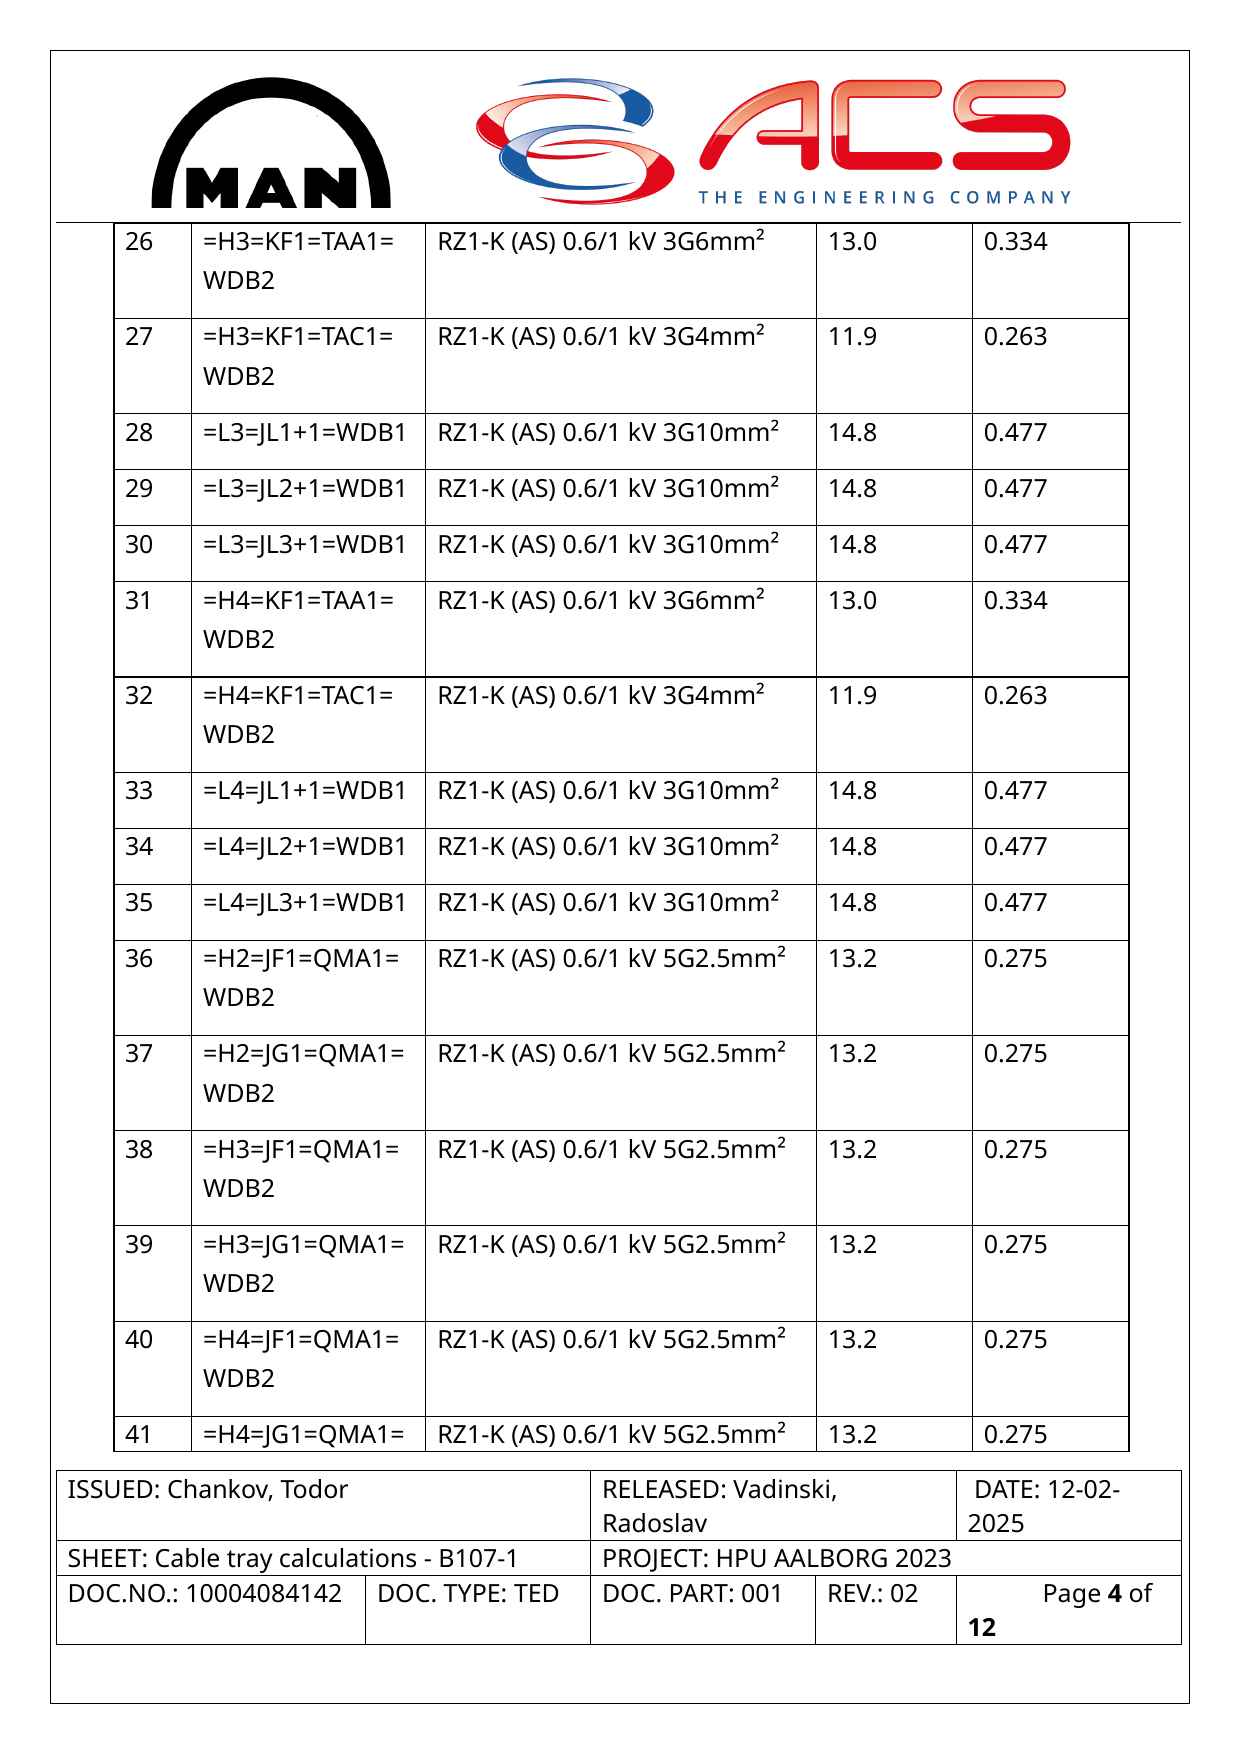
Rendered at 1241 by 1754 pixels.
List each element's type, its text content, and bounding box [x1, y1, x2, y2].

table_cell RZ1-K (AS) 0.6/1 kV 3G10mm² [426, 829, 816, 884]
table_cell 0.275 [973, 1036, 1128, 1130]
table_cell 13.0 [817, 582, 972, 676]
table_cell 31 [115, 582, 191, 676]
table_cell 14.8 [817, 829, 972, 884]
table_cell 11.9 [817, 678, 972, 772]
table_cell 41 [115, 1417, 191, 1451]
table_cell 13.2 [817, 941, 972, 1035]
table_cell =H3=JF1=QMA1=WDB2 [192, 1131, 425, 1225]
table_cell 0.477 [973, 773, 1128, 828]
table_cell 13.2 [817, 1131, 972, 1225]
table_cell 35 [115, 885, 191, 940]
table_cell 0.275 [973, 941, 1128, 1035]
table_cell =H3=KF1=TAA1=WDB2 [192, 224, 425, 318]
picture [475, 75, 1086, 211]
table_cell RZ1-K (AS) 0.6/1 kV 3G10mm² [426, 414, 816, 469]
table_cell 37 [115, 1036, 191, 1130]
table_cell 32 [115, 678, 191, 772]
table_cell 14.8 [817, 414, 972, 469]
table_cell RZ1-K (AS) 0.6/1 kV 3G10mm² [426, 470, 816, 525]
table_cell =H3=KF1=TAC1=WDB2 [192, 319, 425, 413]
table_cell RZ1-K (AS) 0.6/1 kV 3G4mm² [426, 678, 816, 772]
table_cell 13.2 [817, 1417, 972, 1451]
table_cell 0.334 [973, 224, 1128, 318]
table_cell =H4=JG1=QMA1=WDB2 [192, 1417, 425, 1451]
table_cell RZ1-K (AS) 0.6/1 kV 5G2.5mm² [426, 1322, 816, 1416]
table_cell 26 [115, 224, 191, 318]
table_cell RZ1-K (AS) 0.6/1 kV 5G2.5mm² [426, 1226, 816, 1321]
table_cell =L3=JL3+1=WDB1 [192, 526, 425, 581]
table_cell 13.2 [817, 1226, 972, 1321]
table_cell 0.263 [973, 319, 1128, 413]
table_cell =L3=JL2+1=WDB1 [192, 470, 425, 525]
table_cell 40 [115, 1322, 191, 1416]
table_cell 33 [115, 773, 191, 828]
table_cell 38 [115, 1131, 191, 1225]
table_cell =H3=JG1=QMA1=WDB2 [192, 1226, 425, 1321]
table_cell 13.0 [817, 224, 972, 318]
table_cell 0.275 [973, 1322, 1128, 1416]
table_cell 29 [115, 470, 191, 525]
table_cell 13.2 [817, 1036, 972, 1130]
table_cell RZ1-K (AS) 0.6/1 kV 5G2.5mm² [426, 941, 816, 1035]
table_cell 0.477 [973, 526, 1128, 581]
table_cell 30 [115, 526, 191, 581]
table_cell 0.263 [973, 678, 1128, 772]
table_cell RZ1-K (AS) 0.6/1 kV 5G2.5mm² [426, 1417, 816, 1451]
table_cell =H4=JF1=QMA1=WDB2 [192, 1322, 425, 1416]
table_cell RZ1-K (AS) 0.6/1 kV 3G6mm² [426, 582, 816, 676]
table_cell 0.477 [973, 470, 1128, 525]
table_cell 39 [115, 1226, 191, 1321]
table_cell 14.8 [817, 773, 972, 828]
table_cell 27 [115, 319, 191, 413]
table_cell 0.477 [973, 829, 1128, 884]
table_cell 11.9 [817, 319, 972, 413]
picture [151, 75, 391, 211]
table_cell 0.477 [973, 414, 1128, 469]
table_cell 36 [115, 941, 191, 1035]
table_cell =L4=JL1+1=WDB1 [192, 773, 425, 828]
table_cell 0.477 [973, 885, 1128, 940]
table_cell RZ1-K (AS) 0.6/1 kV 3G10mm² [426, 526, 816, 581]
table_cell =H4=KF1=TAA1=WDB2 [192, 582, 425, 676]
table_cell 0.334 [973, 582, 1128, 676]
table_cell =L4=JL3+1=WDB1 [192, 885, 425, 940]
table_cell 28 [115, 414, 191, 469]
table_cell 0.275 [973, 1131, 1128, 1225]
table_cell =H2=JF1=QMA1=WDB2 [192, 941, 425, 1035]
table_cell =L4=JL2+1=WDB1 [192, 829, 425, 884]
table_cell RZ1-K (AS) 0.6/1 kV 3G10mm² [426, 773, 816, 828]
table_cell =L3=JL1+1=WDB1 [192, 414, 425, 469]
table_cell =H4=KF1=TAC1=WDB2 [192, 678, 425, 772]
table_cell RZ1-K (AS) 0.6/1 kV 5G2.5mm² [426, 1036, 816, 1130]
table_cell =H2=JG1=QMA1=WDB2 [192, 1036, 425, 1130]
table_cell 34 [115, 829, 191, 884]
table_cell RZ1-K (AS) 0.6/1 kV 3G6mm² [426, 224, 816, 318]
table_cell 14.8 [817, 470, 972, 525]
table_cell 0.275 [973, 1417, 1128, 1451]
table_cell 14.8 [817, 885, 972, 940]
table_cell RZ1-K (AS) 0.6/1 kV 5G2.5mm² [426, 1131, 816, 1225]
table_cell 0.275 [973, 1226, 1128, 1321]
table_cell 14.8 [817, 526, 972, 581]
table_cell RZ1-K (AS) 0.6/1 kV 3G10mm² [426, 885, 816, 940]
table_cell RZ1-K (AS) 0.6/1 kV 3G4mm² [426, 319, 816, 413]
table_cell 13.2 [817, 1322, 972, 1416]
